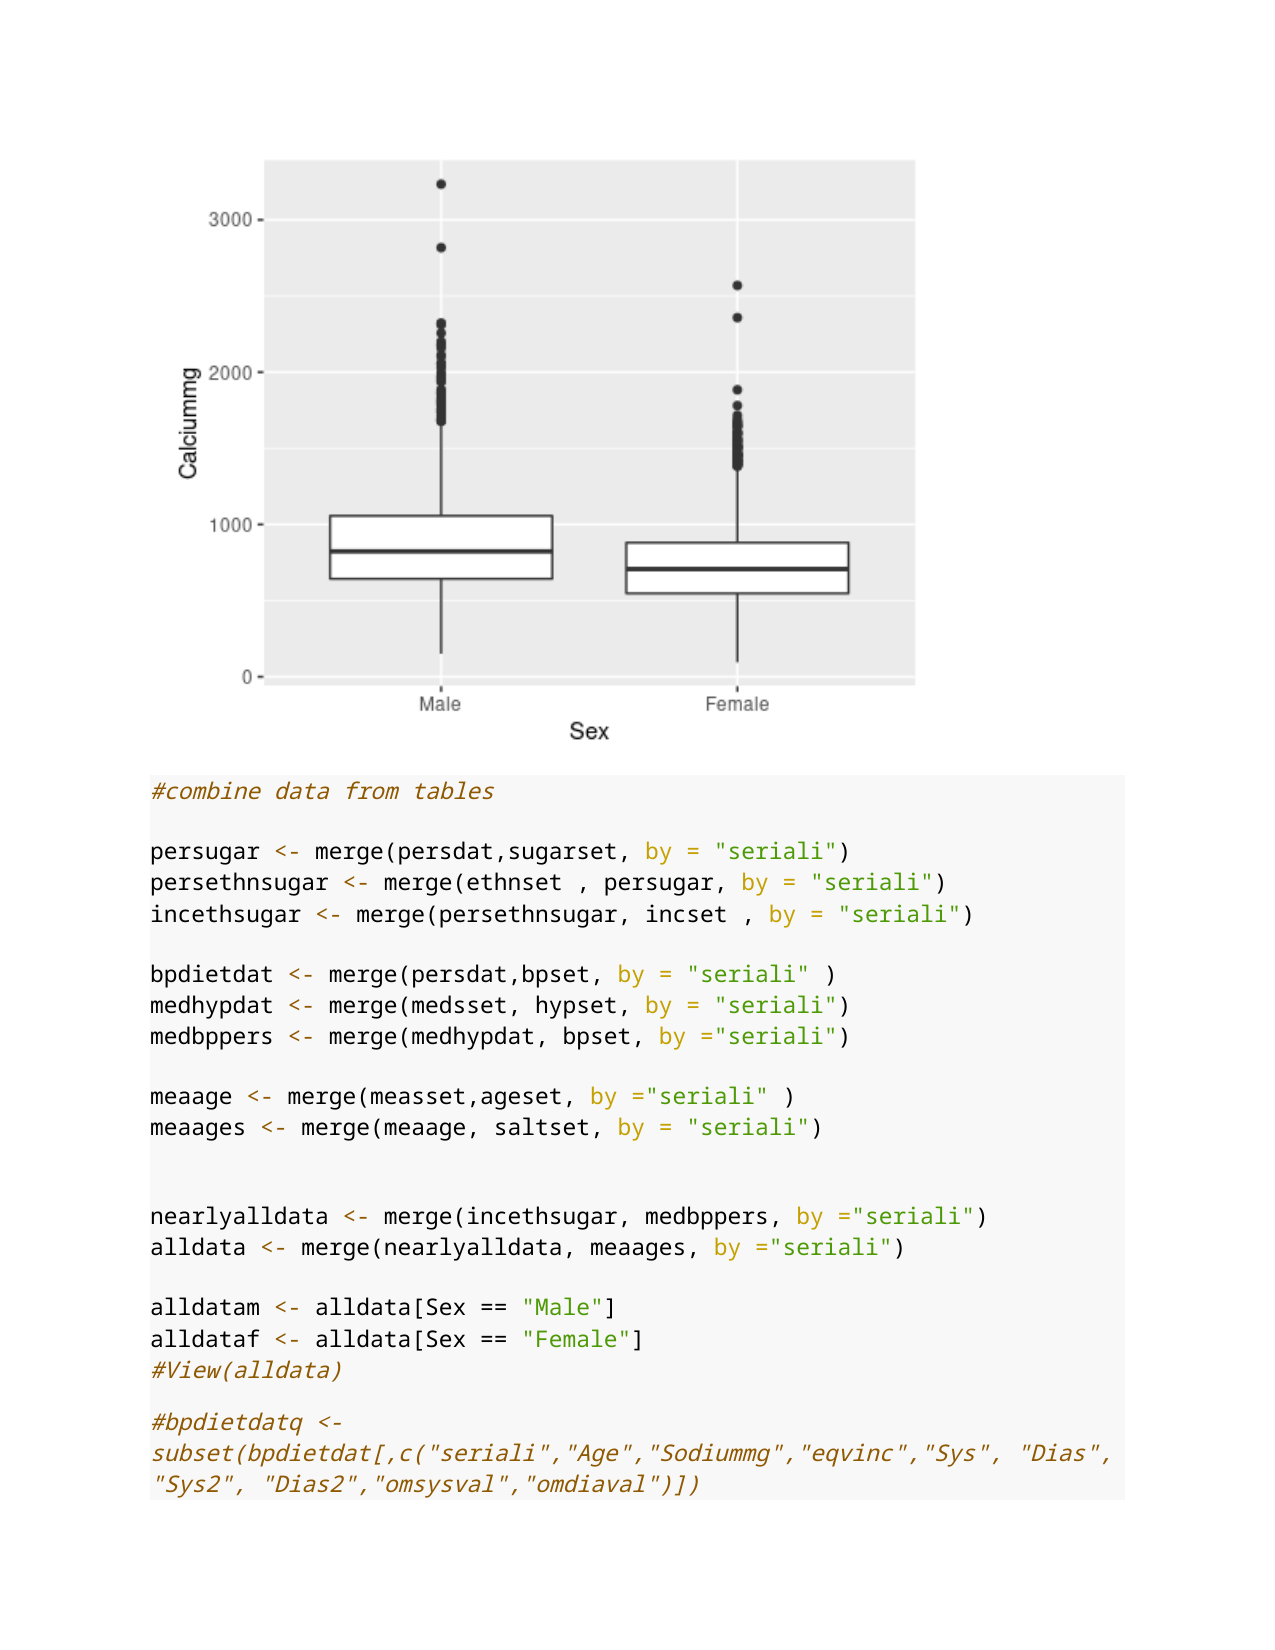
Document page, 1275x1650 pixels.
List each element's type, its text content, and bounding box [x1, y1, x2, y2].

picture [168, 150, 927, 757]
text #combine data from tables persugar <- merge(persdat,sugarset, by = "seriali") persethnsugar <- merge(ethnset , persugar, by = "seriali") incethsugar <- merge(persethnsugar, incset , by = "seriali") bpdietdat <- merge(persdat,bpset, by = "seriali" ) medhypdat <- merge(medsset, hypset, by = "seriali") medbppers <- merge(medhypdat, bpset, by ="seriali") meaage <- merge(measset,ageset, by ="seriali" ) meaages <- merge(meaage, saltset, by = "seriali") nearlyalldata <- merge(incethsugar, medbppers, by ="seriali") alldata <- merge(nearlyalldata, meaages, by ="seriali") alldatam <- alldata[Sex == "Male"] alldataf <- alldata[Sex == "Female"] #View(alldata) [150, 775, 1125, 1385]
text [150, 1406, 1125, 1500]
